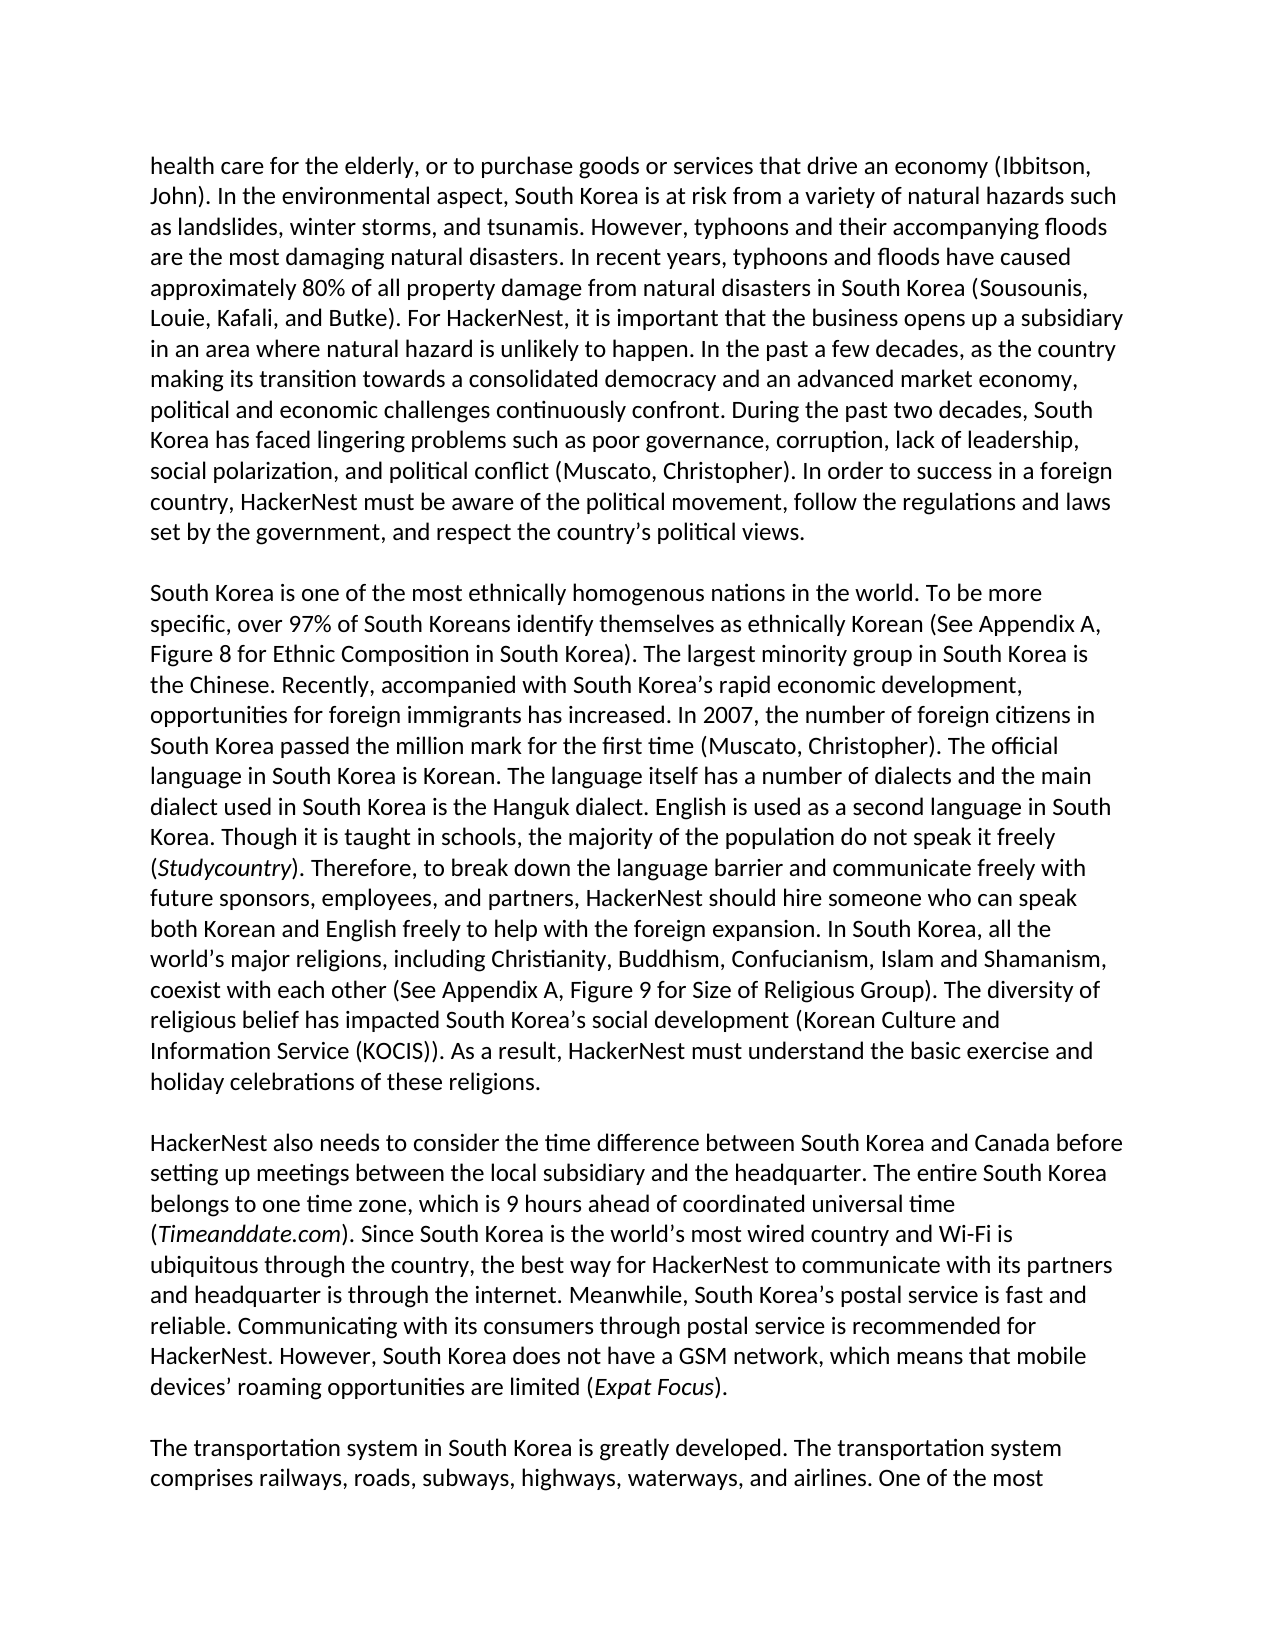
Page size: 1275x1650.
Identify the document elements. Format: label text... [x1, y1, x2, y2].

text HackerNest also needs to consider the time difference between South Korea and Canada before setting up meetings between the local subsidiary and the headquarter. The entire South Korea belongs to one time zone, which is 9 hours ahead of coordinated universal time (Timeanddate.com). Since South Korea is the world’s most wired country and Wi-Fi is ubiquitous through the country, the best way for HackerNest to communicate with its partners and headquarter is through the internet. Meanwhile, South Korea’s postal service is fast and reliable. Communicating with its consumers through postal service is recommended for HackerNest. However, South Korea does not have a GSM network, which means that mobile devices’ roaming opportunities are limited (Expat Focus). [150, 1127, 1125, 1401]
text South Korea is one of the most ethnically homogenous nations in the world. To be more specific, over 97% of South Koreans identify themselves as ethnically Korean (See Appendix A, Figure 8 for Ethnic Composition in South Korea). The largest minority group in South Korea is the Chinese. Recently, accompanied with South Korea’s rapid economic development, opportunities for foreign immigrants has increased. In 2007, the number of foreign citizens in South Korea passed the million mark for the first time (Muscato, Christopher). The official language in South Korea is Korean. The language itself has a number of dialects and the main dialect used in South Korea is the Hanguk dialect. English is used as a second language in South Korea. Though it is taught in schools, the majority of the population do not speak it freely (Studycountry). Therefore, to break down the language barrier and communicate freely with future sponsors, employees, and partners, HackerNest should hire someone who can speak both Korean and English freely to help with the foreign expansion. In South Korea, all the world’s major religions, including Christianity, Buddhism, Confucianism, Islam and Shamanism, coexist with each other (See Appendix A, Figure 9 for Size of Religious Group). The diversity of religious belief has impacted South Korea’s social development (Korean Culture and Information Service (KOCIS)). As a result, HackerNest must understand the basic exercise and holiday celebrations of these religions. [150, 577, 1125, 1096]
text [150, 1432, 1125, 1493]
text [150, 150, 1125, 547]
